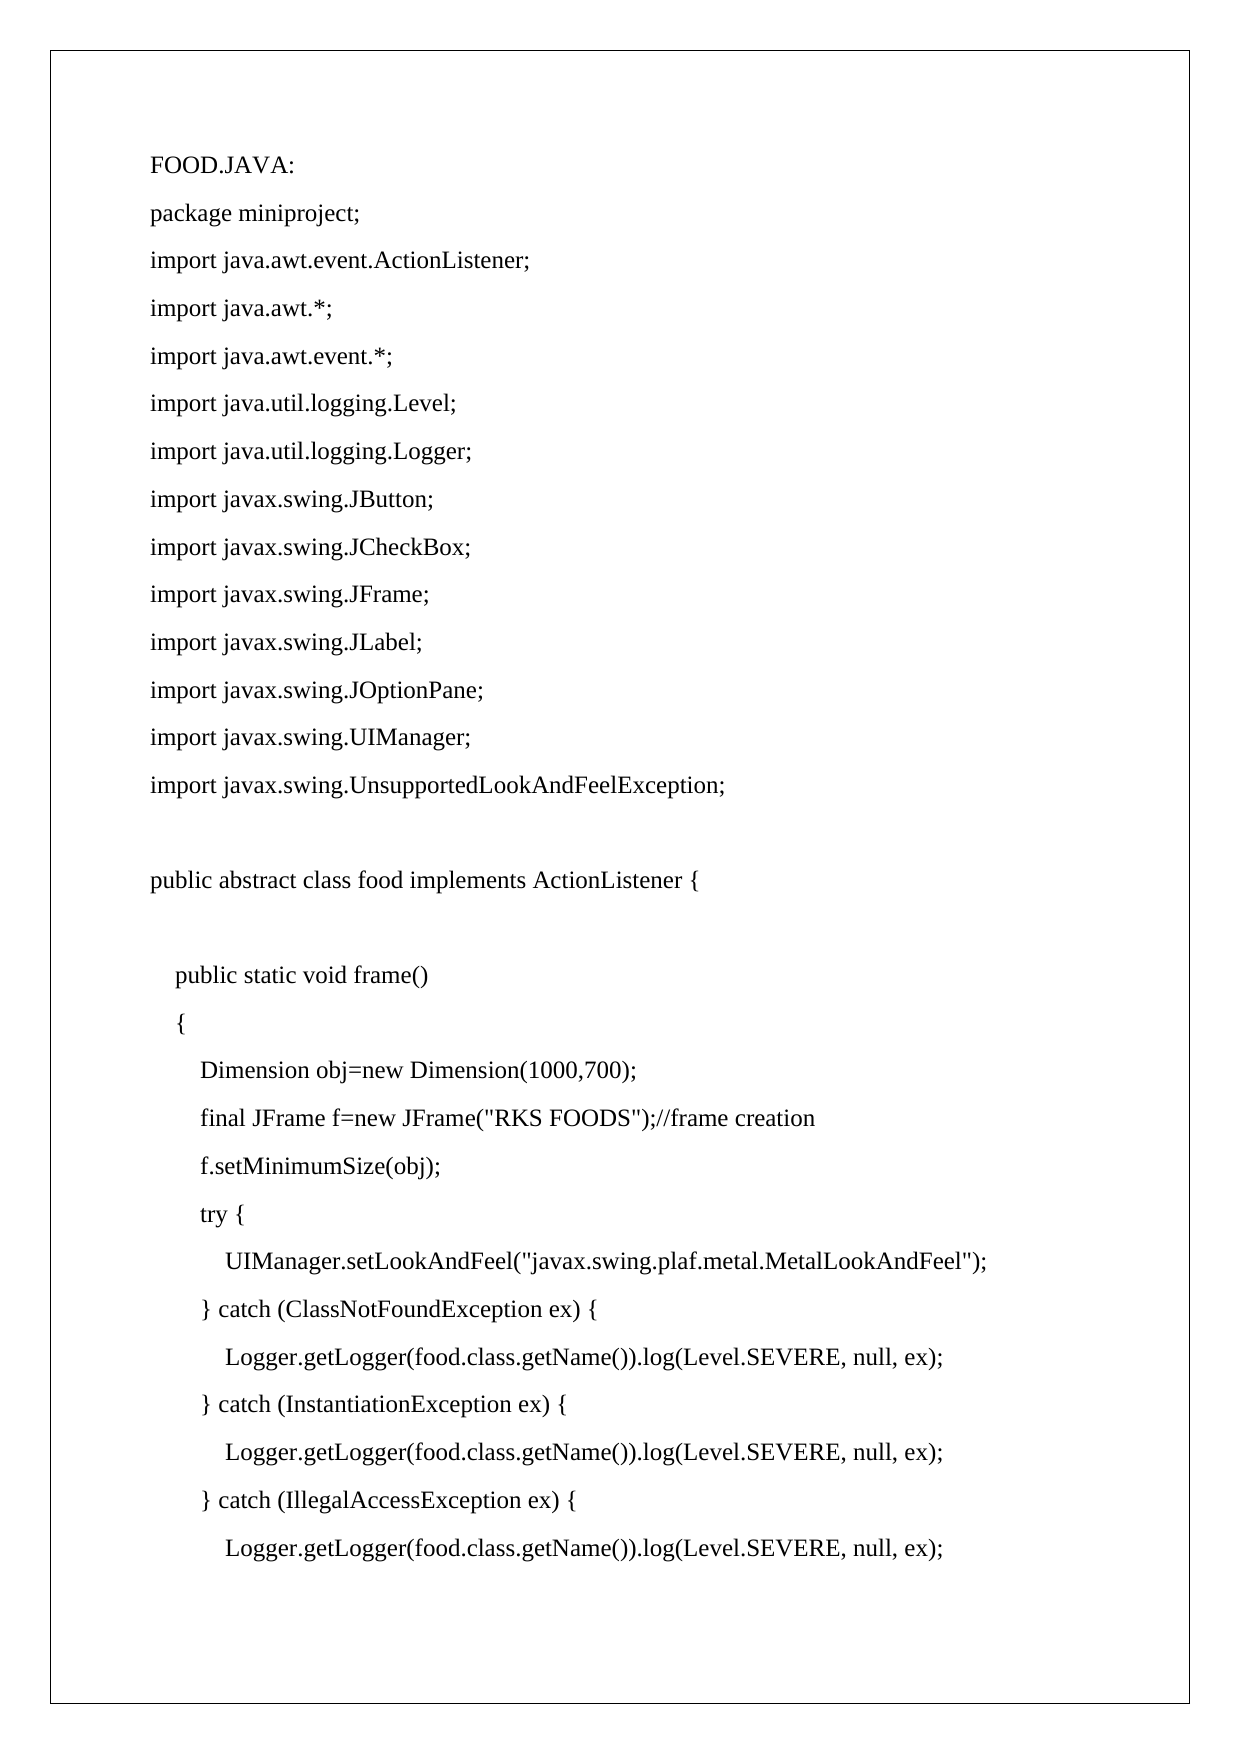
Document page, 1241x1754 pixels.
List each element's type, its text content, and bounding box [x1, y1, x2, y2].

text import javax.swing.JLabel; [150, 627, 1090, 656]
text import java.awt.*; [150, 293, 1090, 322]
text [150, 1533, 1090, 1561]
text package miniproject; [150, 198, 1090, 226]
text final JFrame f=new JFrame("RKS FOODS");//frame creation [150, 1103, 1090, 1132]
text FOOD.JAVA: [150, 150, 1090, 179]
text { [150, 1008, 1090, 1037]
text import javax.swing.UnsupportedLookAndFeelException; [150, 770, 1090, 799]
text public static void frame() [150, 960, 1090, 989]
text import java.util.logging.Logger; [150, 436, 1090, 465]
text import javax.swing.JButton; [150, 484, 1090, 513]
text } catch (IllegalAccessException ex) { [150, 1485, 1090, 1514]
text import java.awt.event.ActionListener; [150, 245, 1090, 274]
text import javax.swing.UIManager; [150, 722, 1090, 751]
text f.setMinimumSize(obj); [150, 1151, 1090, 1180]
text Logger.getLogger(food.class.getName()).log(Level.SEVERE, null, ex); [150, 1342, 1090, 1371]
text UIManager.setLookAndFeel("javax.swing.plaf.metal.MetalLookAndFeel"); [150, 1246, 1090, 1275]
text try { [150, 1199, 1090, 1227]
text } catch (InstantiationException ex) { [150, 1389, 1090, 1418]
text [150, 1437, 1090, 1466]
text import javax.swing.JCheckBox; [150, 532, 1090, 560]
text import javax.swing.JOptionPane; [150, 675, 1090, 703]
text } catch (ClassNotFoundException ex) { [150, 1294, 1090, 1323]
text import java.awt.event.*; [150, 341, 1090, 369]
text public abstract class food implements ActionListener { [150, 866, 1090, 894]
text import javax.swing.JFrame; [150, 579, 1090, 608]
text import java.util.logging.Level; [150, 388, 1090, 417]
text Dimension obj=new Dimension(1000,700); [150, 1056, 1090, 1084]
